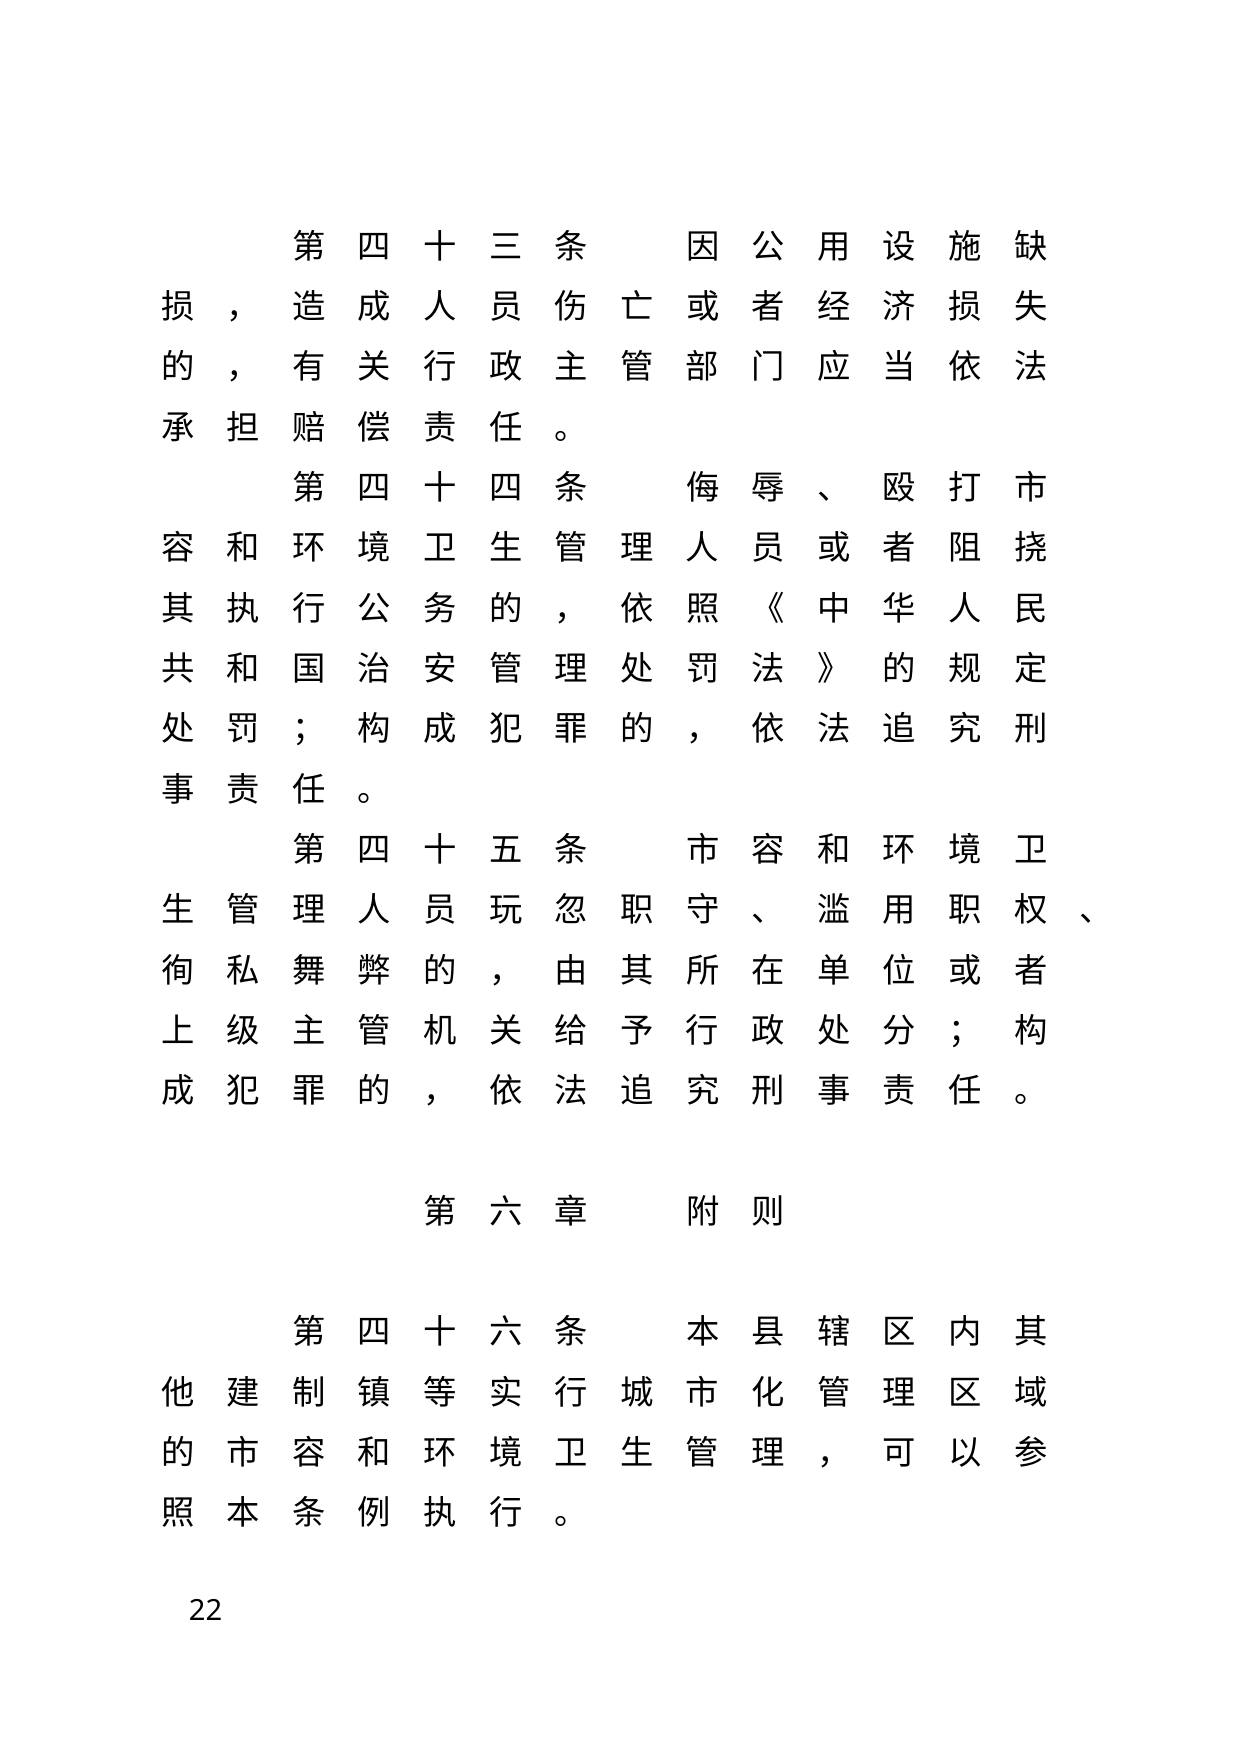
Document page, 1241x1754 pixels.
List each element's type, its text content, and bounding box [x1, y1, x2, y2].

text 第六章 附则 [161, 1178, 1079, 1239]
text 第四十六条 本县辖区内其他建制镇等实行城市化管理区域的市容和环境卫生管理，可以参照本条例执行。 [161, 1299, 1079, 1540]
text 第四十四条 侮辱、殴打市容和环境卫生管理人员或者阻挠其执行公务的，依照《中华人民共和国治安管理处罚法》的规定处罚；构成犯罪的，依法追究刑事责任。 [161, 455, 1079, 817]
text 第四十三条 因公用设施缺损，造成人员伤亡或者经济损失的，有关行政主管部门应当依法承担赔偿责任。 [161, 213, 1079, 455]
text 第四十五条 市容和环境卫生管理人员玩忽职守、滥用职权、徇私舞弊的，由其所在单位或者上级主管机关给予行政处分；构成犯罪的，依法追究刑事责任。 [161, 817, 1079, 1118]
